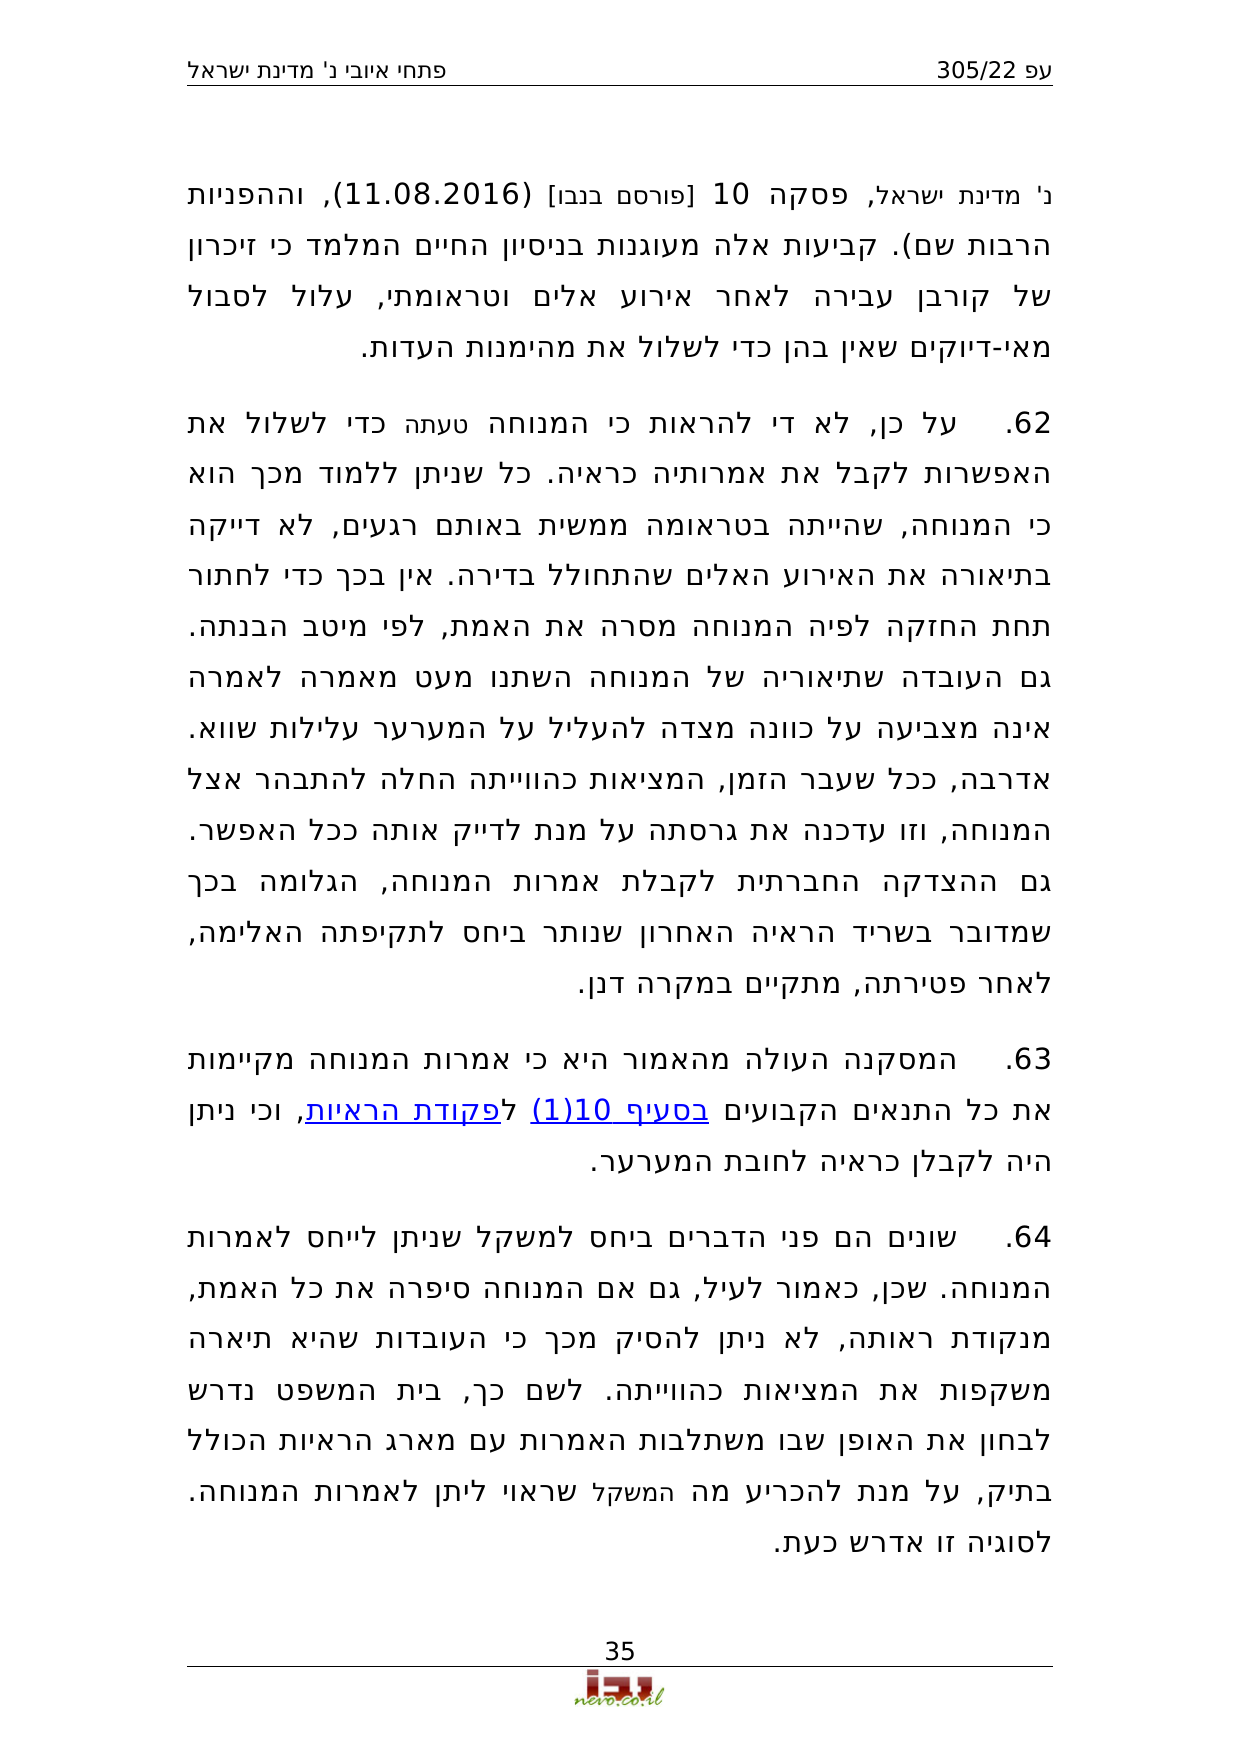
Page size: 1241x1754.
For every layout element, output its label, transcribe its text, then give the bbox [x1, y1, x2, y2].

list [187, 177, 1053, 364]
list המסקנה העולה מהאמור היא כי אמרות המנוחה מקיימות את כל התנאים הקבועים בסעיף 10(1) לפקודת הראיות, וכי ניתן היה לקבלן כראיה לחובת המערער. [187, 1042, 1053, 1178]
list שונים הם פני הדברים ביחס למשקל שניתן לייחס לאמרות המנוחה. שכן, כאמור לעיל, גם אם המנוחה סיפרה את כל האמת, מנקודת ראותה, לא ניתן להסיק מכך כי העובדות שהיא תיארה משקפות את המציאות כהווייתה. לשם כך, בית המשפט נדרש לבחון את האופן שבו משתלבות האמרות עם מארג הראיות הכולל בתיק, על מנת להכריע מה המשקל שראוי ליתן לאמרות המנוחה. לסוגיה זו אדרש כעת. [187, 1220, 1053, 1559]
list על כן, לא די להראות כי המנוחה טעתה כדי לשלול את האפשרות לקבל את אמרותיה כראיה. כל שניתן ללמוד מכך הוא כי המנוחה, שהייתה בטראומה ממשית באותם רגעים, לא דייקה בתיאורה את האירוע האלים שהתחולל בדירה. אין בכך כדי לחתור תחת החזקה לפיה המנוחה מסרה את האמת, לפי מיטב הבנתה. גם העובדה שתיאוריה של המנוחה השתנו מעט מאמרה לאמרה אינה מצביעה על כוונה מצדה להעליל על המערער עלילות שווא. אדרבה, ככל שעבר הזמן, המציאות כהווייתה החלה להתבהר אצל המנוחה, וזו עדכנה את גרסתה על מנת לדייק אותה ככל האפשר. גם ההצדקה החברתית לקבלת אמרות המנוחה, הגלומה בכך שמדובר בשריד הראיה האחרון שנותר ביחס לתקיפתה האלימה, לאחר פטירתה, מתקיים במקרה דנן. [187, 406, 1053, 1000]
picture [574, 1669, 666, 1707]
